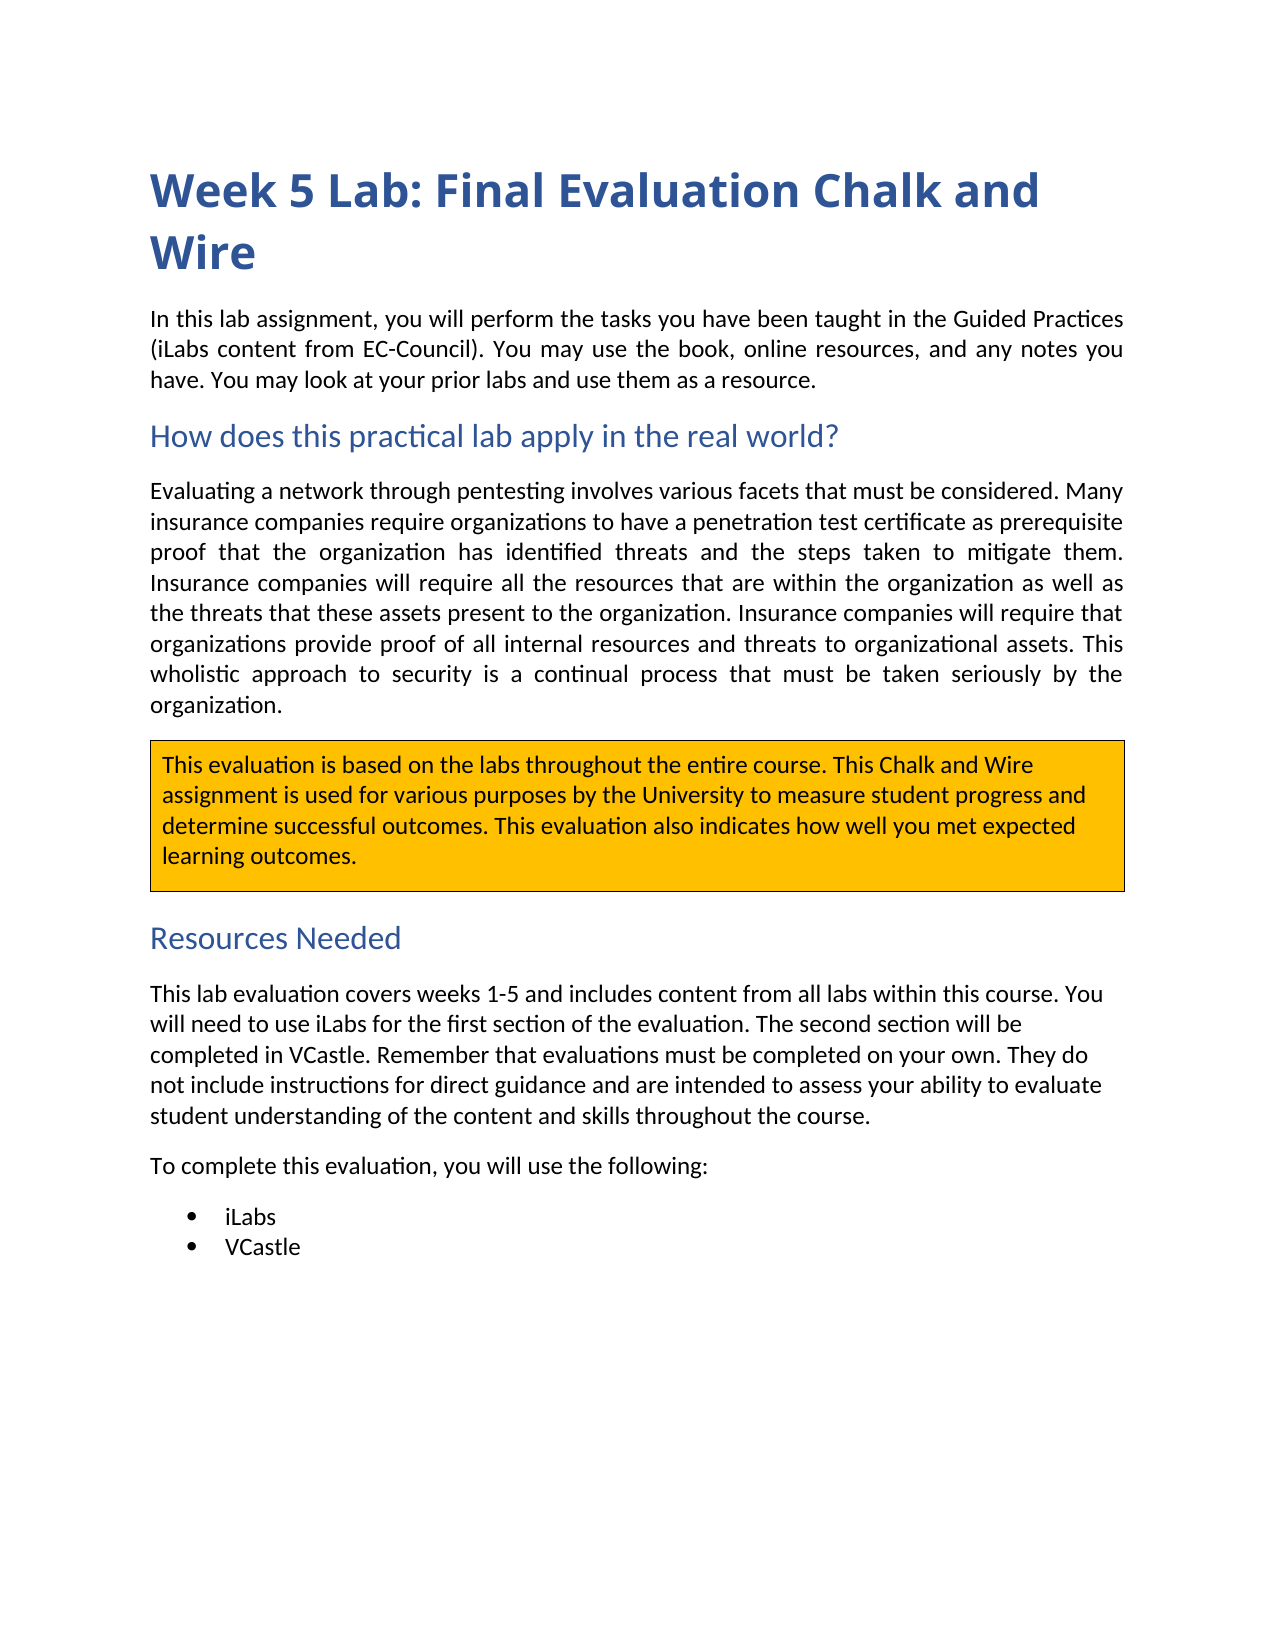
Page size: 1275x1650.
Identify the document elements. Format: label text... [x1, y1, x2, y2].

text To complete this evaluation, you will use the following: [150, 1150, 1125, 1181]
text How does this practical lab apply in the real world? [150, 415, 1125, 455]
text Evaluating a network through pentesting involves various facets that must be considered. Many insurance companies require organizations to have a penetration test certificate as prerequisite proof that the organization has identified threats and the steps taken to mitigate them. Insurance companies will require all the resources that are within the organization as well as the threats that these assets present to the organization. Insurance companies will require that organizations provide proof of all internal resources and threats to organizational assets. This wholistic approach to security is a continual process that must be taken seriously by the organization. [150, 475, 1125, 719]
text Resources Needed [150, 917, 1125, 958]
list VCastle [187, 1231, 1125, 1262]
text In this lab assignment, you will perform the tasks you have been taught in the Guided Practices (iLabs content from EC-Council). You may use the book, online resources, and any notes you have. You may look at your prior labs and use them as a resource. [150, 303, 1125, 395]
list iLabs [187, 1201, 1125, 1231]
text This lab evaluation covers weeks 1-5 and includes content from all labs within this course. You will need to use iLabs for the first section of the evaluation. The second section will be completed in VCastle. Remember that evaluations must be completed on your own. They do not include instructions for direct guidance and are intended to assess your ability to evaluate student understanding of the content and skills throughout the course. [150, 978, 1125, 1130]
table_header This evaluation is based on the labs throughout the entire course. This Chalk and Wire assignment is used for various purposes by the University to measure student progress and determine successful outcomes. This evaluation also indicates how well you met expected learning outcomes. [151, 741, 1124, 891]
text Week 5 Lab: Final Evaluation Chalk and Wire [150, 158, 1125, 283]
